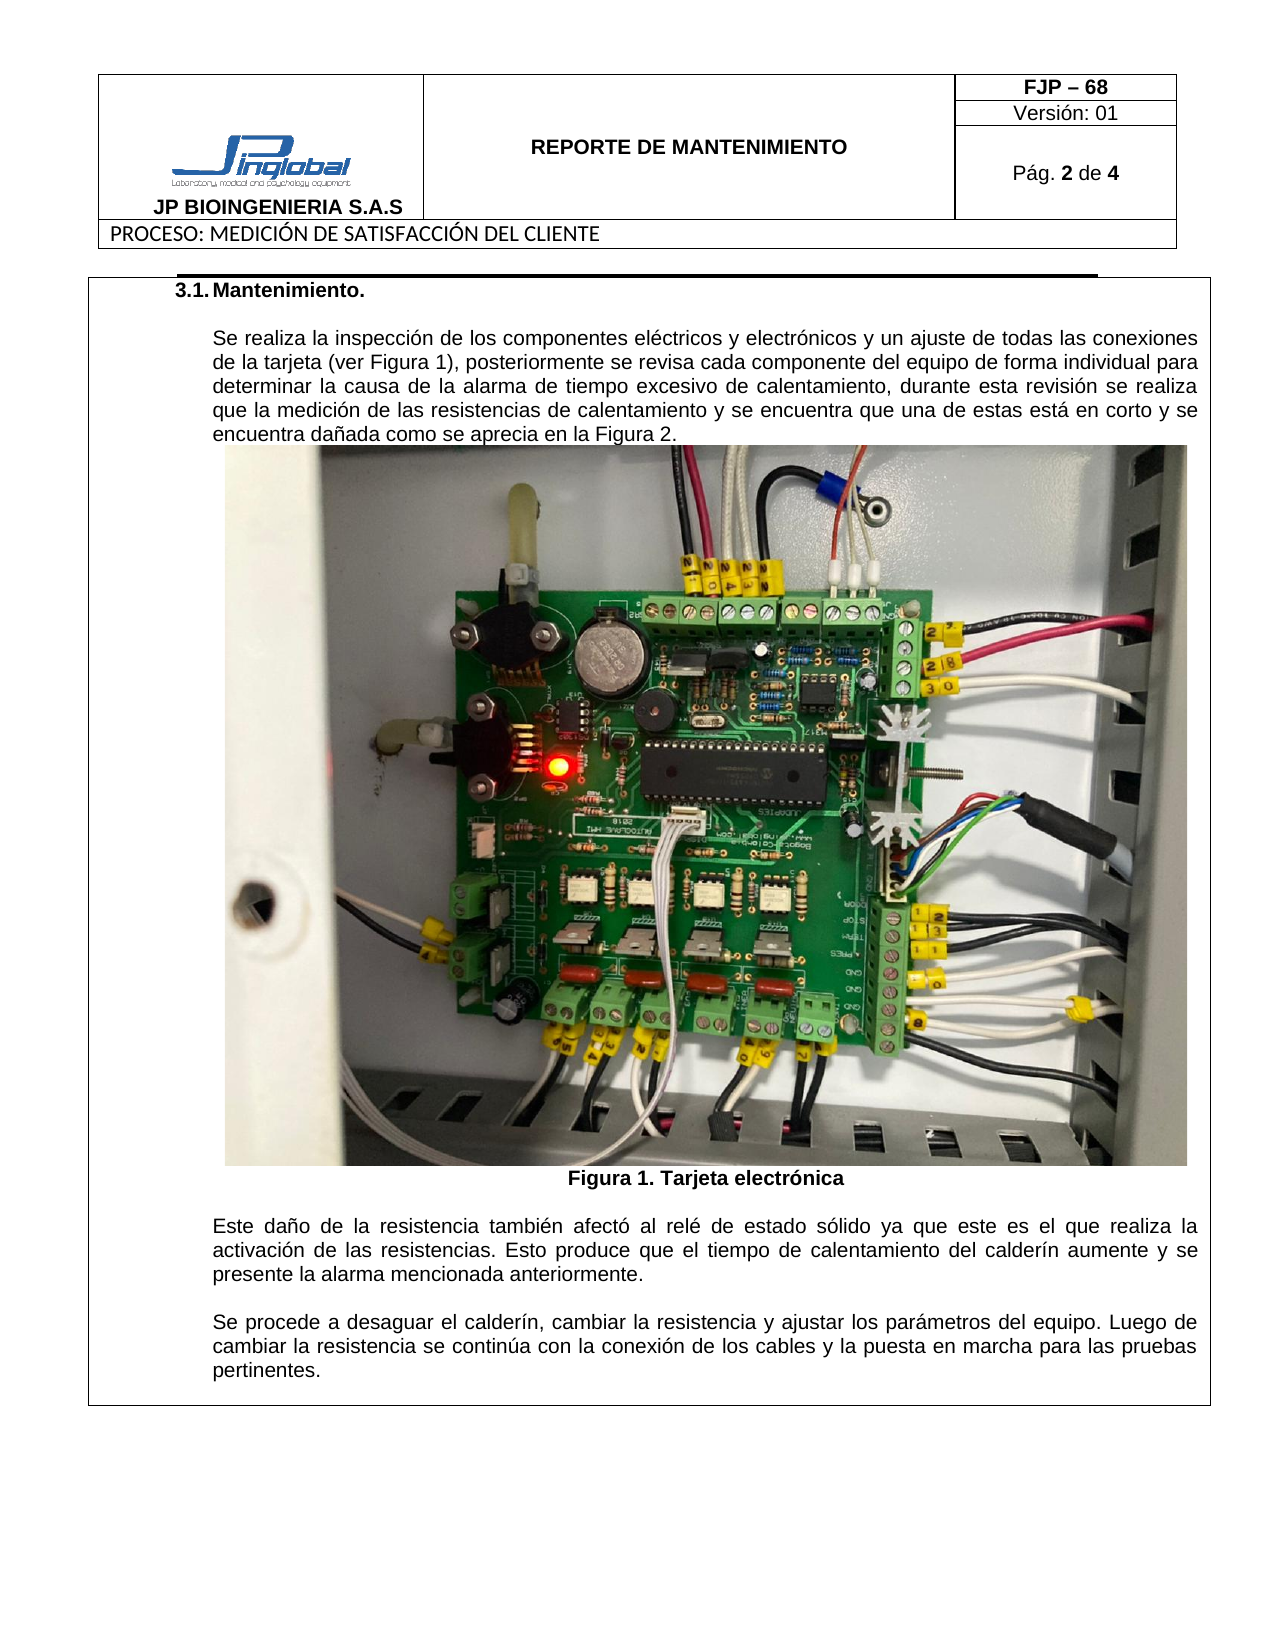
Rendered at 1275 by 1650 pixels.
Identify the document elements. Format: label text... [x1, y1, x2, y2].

picture [160, 127, 362, 195]
picture [224, 445, 1188, 1166]
